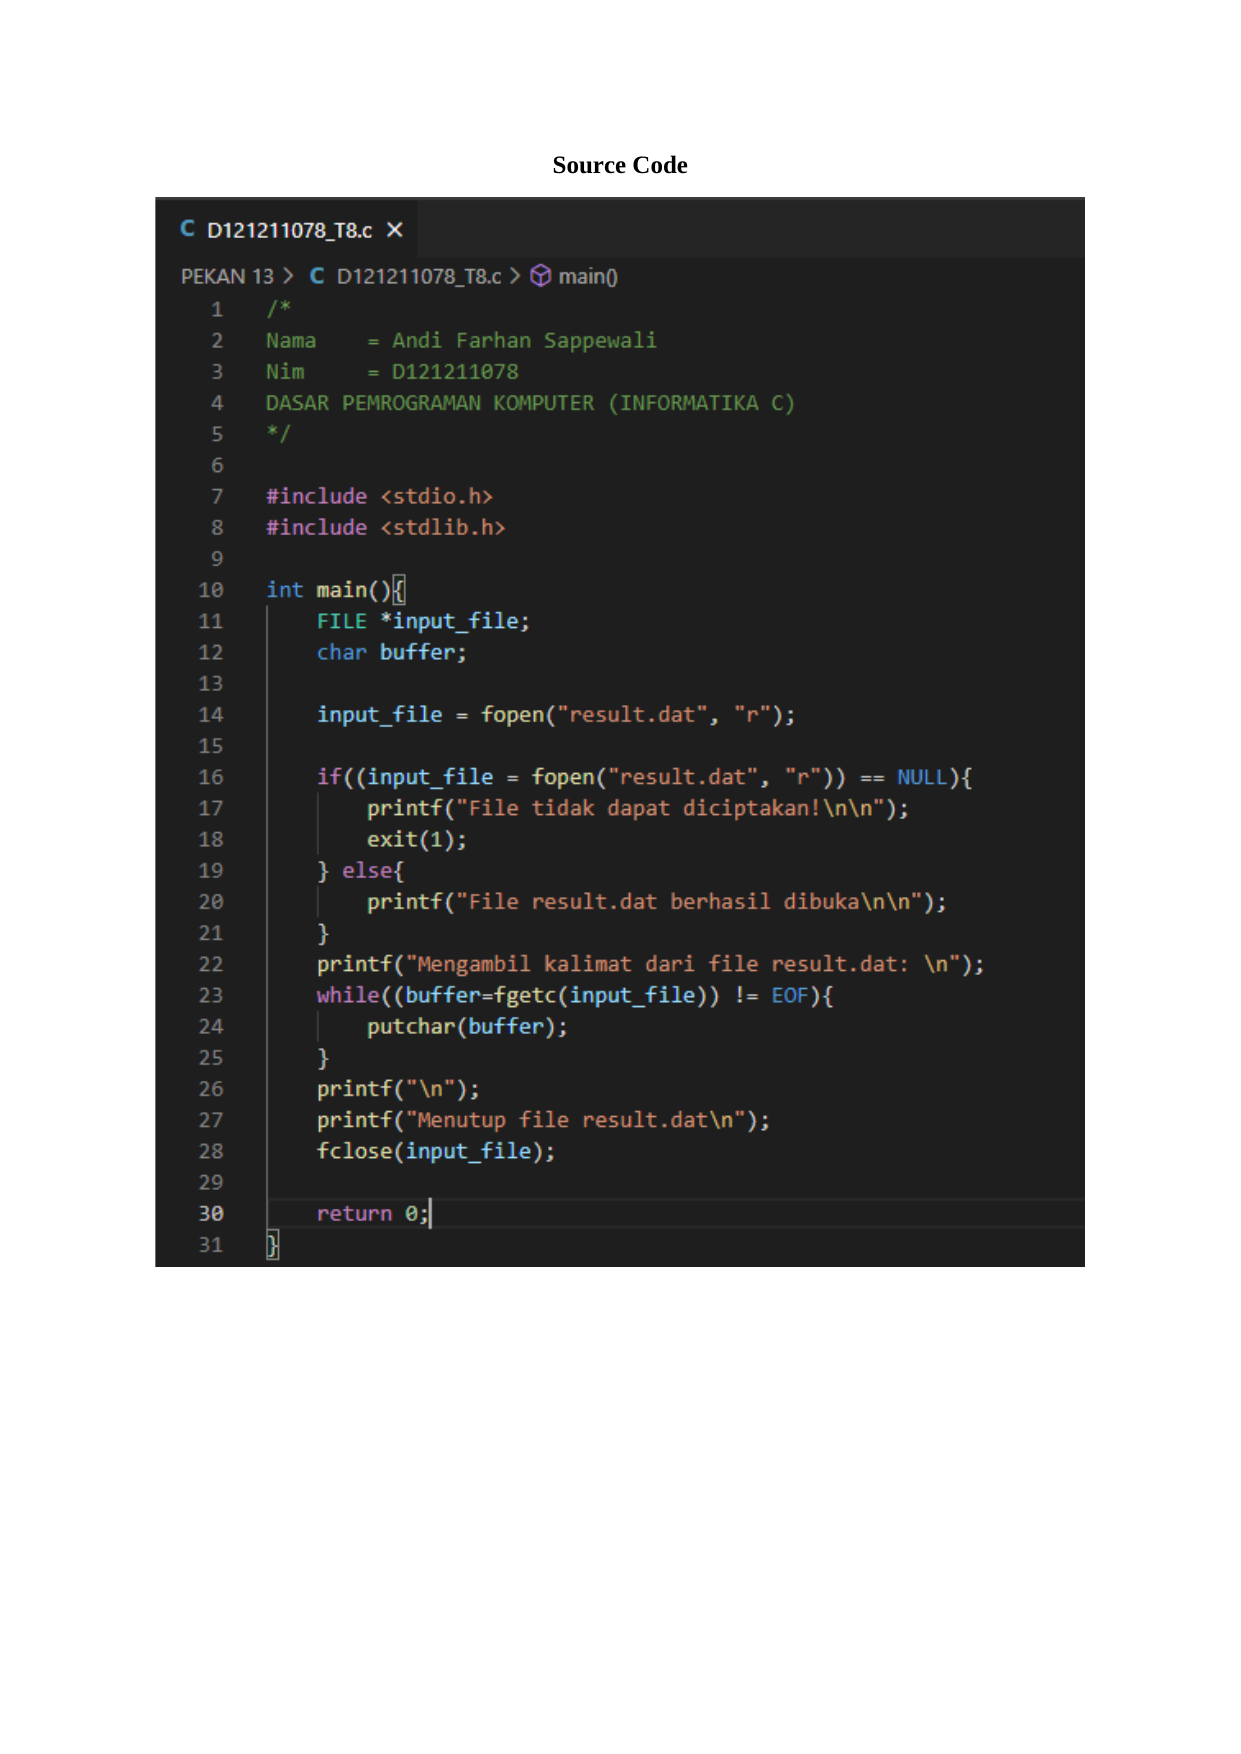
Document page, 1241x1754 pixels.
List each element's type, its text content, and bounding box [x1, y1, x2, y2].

picture [155, 197, 1085, 1267]
text Source Code [150, 150, 1090, 179]
